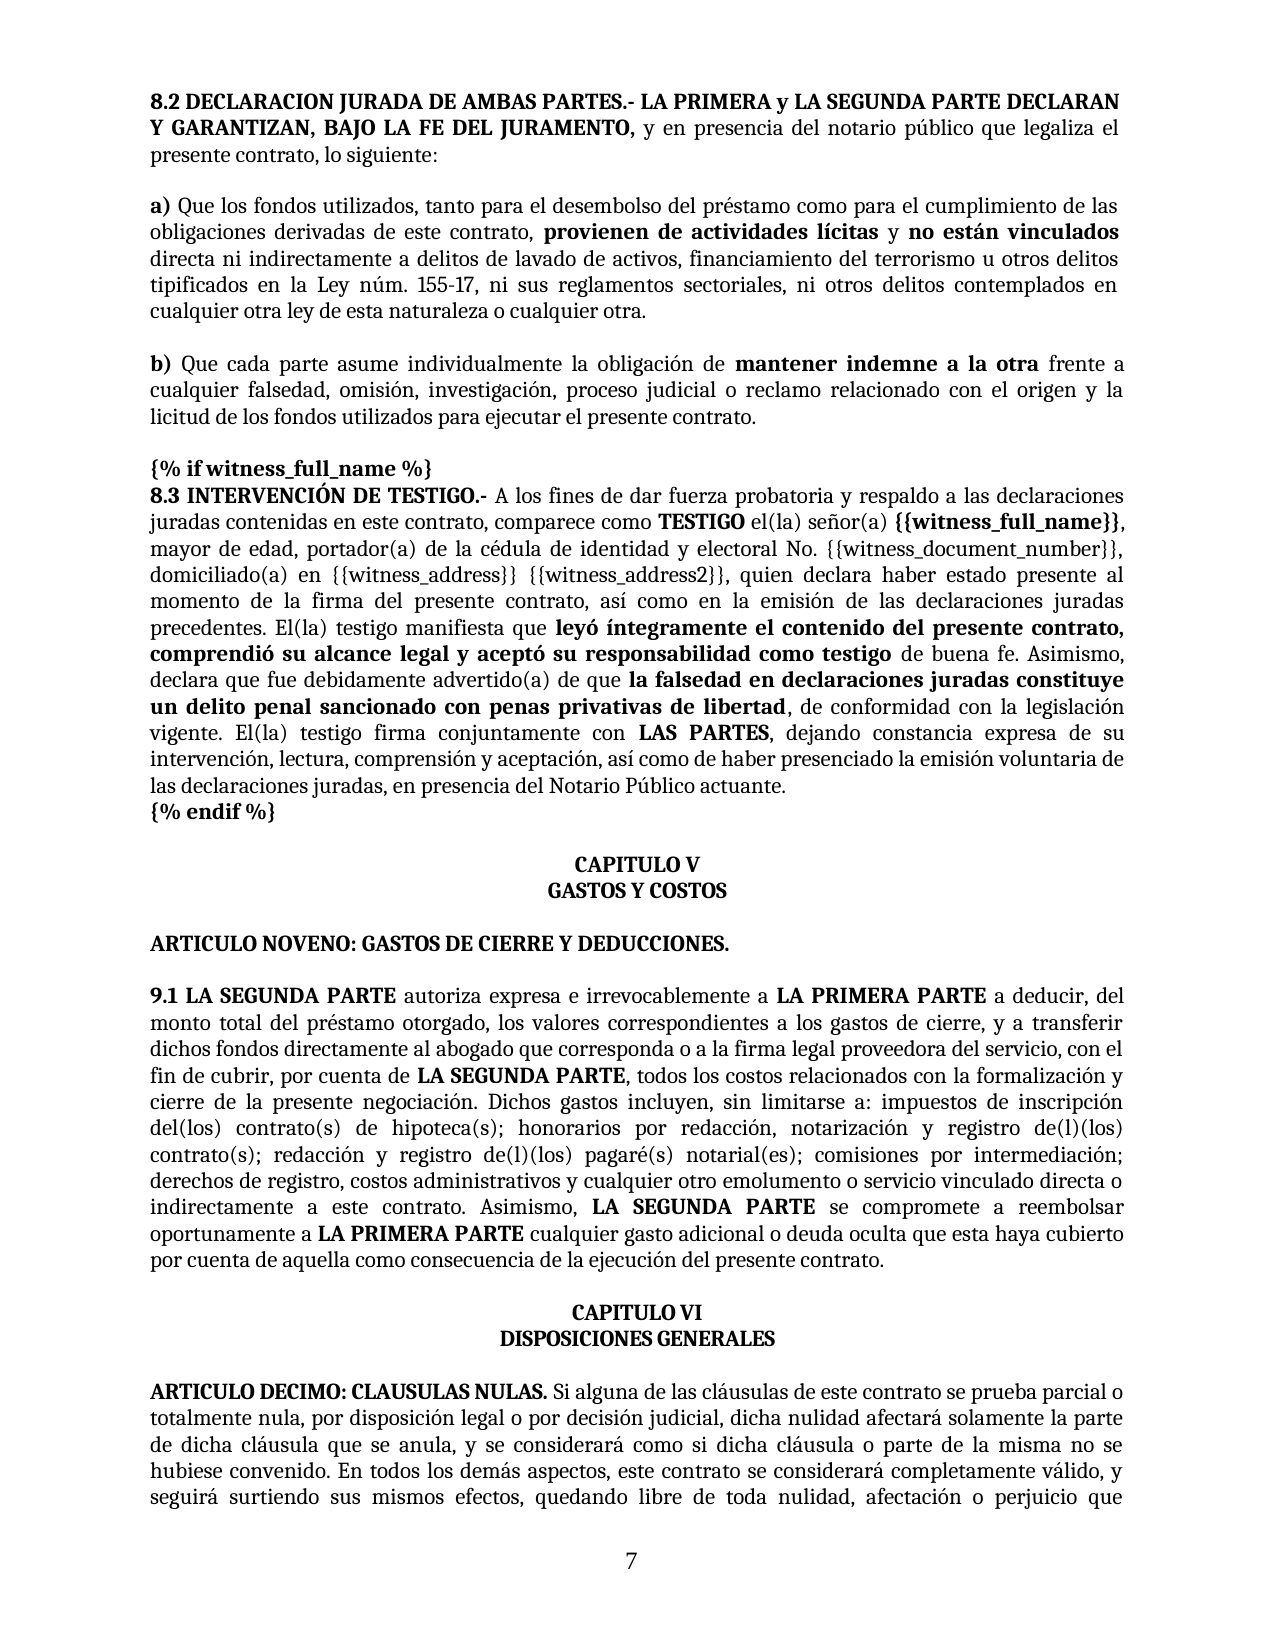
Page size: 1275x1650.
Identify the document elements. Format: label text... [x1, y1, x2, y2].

text 9.1 LA SEGUNDA PARTE autoriza expresa e irrevocablemente a LA PRIMERA PARTE a deducir, del monto total del préstamo otorgado, los valores correspondientes a los gastos de cierre, y a transferir dichos fondos directamente al abogado que corresponda o a la firma legal proveedora del servicio, con el fin de cubrir, por cuenta de LA SEGUNDA PARTE, todos los costos relacionados con la formalización y cierre de la presente negociación. Dichos gastos incluyen, sin limitarse a: impuestos de inscripción del(los) contrato(s) de hipoteca(s); honorarios por redacción, notarización y registro de(l)(los) contrato(s); redacción y registro de(l)(los) pagaré(s) notarial(es); comisiones por intermediación; derechos de registro, costos administrativos y cualquier otro emolumento o servicio vinculado directa o indirectamente a este contrato. Asimismo, LA SEGUNDA PARTE se compromete a reembolsar oportunamente a LA PRIMERA PARTE cualquier gasto adicional o deuda oculta que esta haya cubierto por cuenta de aquella como consecuencia de la ejecución del presente contrato. [150, 983, 1124, 1273]
text DISPOSICIONES GENERALES [150, 1326, 1124, 1352]
text 8.2 DECLARACION JURADA DE AMBAS PARTES.- LA PRIMERA y LA SEGUNDA PARTE DECLARAN Y GARANTIZAN, BAJO LA FE DEL JURAMENTO, y en presencia del notario público que legaliza el presente contrato, lo siguiente: [150, 89, 1120, 168]
text {% endif %} [150, 799, 1125, 825]
text GASTOS Y COSTOS [150, 878, 1124, 904]
text {% if witness_full_name %} [150, 456, 1124, 483]
text a) Que los fondos utilizados, tanto para el desembolso del préstamo como para el cumplimiento de las obligaciones derivadas de este contrato, provienen de actividades lícitas y no están vinculados directa ni indirectamente a delitos de lavado de activos, financiamiento del terrorismo u otros delitos tipificados en la Ley núm. 155-17, ni sus reglamentos sectoriales, ni otros delitos contemplados en cualquier otra ley de esta naturaleza o cualquier otra. [150, 193, 1120, 324]
text b) Que cada parte asume individualmente la obligación de mantener indemne a la otra frente a cualquier falsedad, omisión, investigación, proceso judicial o reclamo relacionado con el origen y la licitud de los fondos utilizados para ejecutar el presente contrato. [150, 351, 1125, 430]
text ARTICULO NOVENO: GASTOS DE CIERRE Y DEDUCCIONES. [150, 931, 1124, 957]
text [150, 1379, 1124, 1510]
text 8.3 INTERVENCIÓN DE TESTIGO.- A los fines de dar fuerza probatoria y respaldo a las declaraciones juradas contenidas en este contrato, comparece como TESTIGO el(la) señor(a) {{witness_full_name}}, mayor de edad, portador(a) de la cédula de identidad y electoral No. {{witness_document_number}}, domiciliado(a) en {{witness_address}} {{witness_address2}}, quien declara haber estado presente al momento de la firma del presente contrato, así como en la emisión de las declaraciones juradas precedentes. El(la) testigo manifiesta que leyó íntegramente el contenido del presente contrato, comprendió su alcance legal y aceptó su responsabilidad como testigo de buena fe. Asimismo, declara que fue debidamente advertido(a) de que la falsedad en declaraciones juradas constituye un delito penal sancionado con penas privativas de libertad, de conformidad con la legislación vigente. El(la) testigo firma conjuntamente con LAS PARTES, dejando constancia expresa de su intervención, lectura, comprensión y aceptación, así como de haber presenciado la emisión voluntaria de las declaraciones juradas, en presencia del Notario Público actuante. [150, 483, 1125, 799]
subtitle CAPITULO V [150, 852, 1124, 878]
text CAPITULO VI [150, 1299, 1124, 1326]
